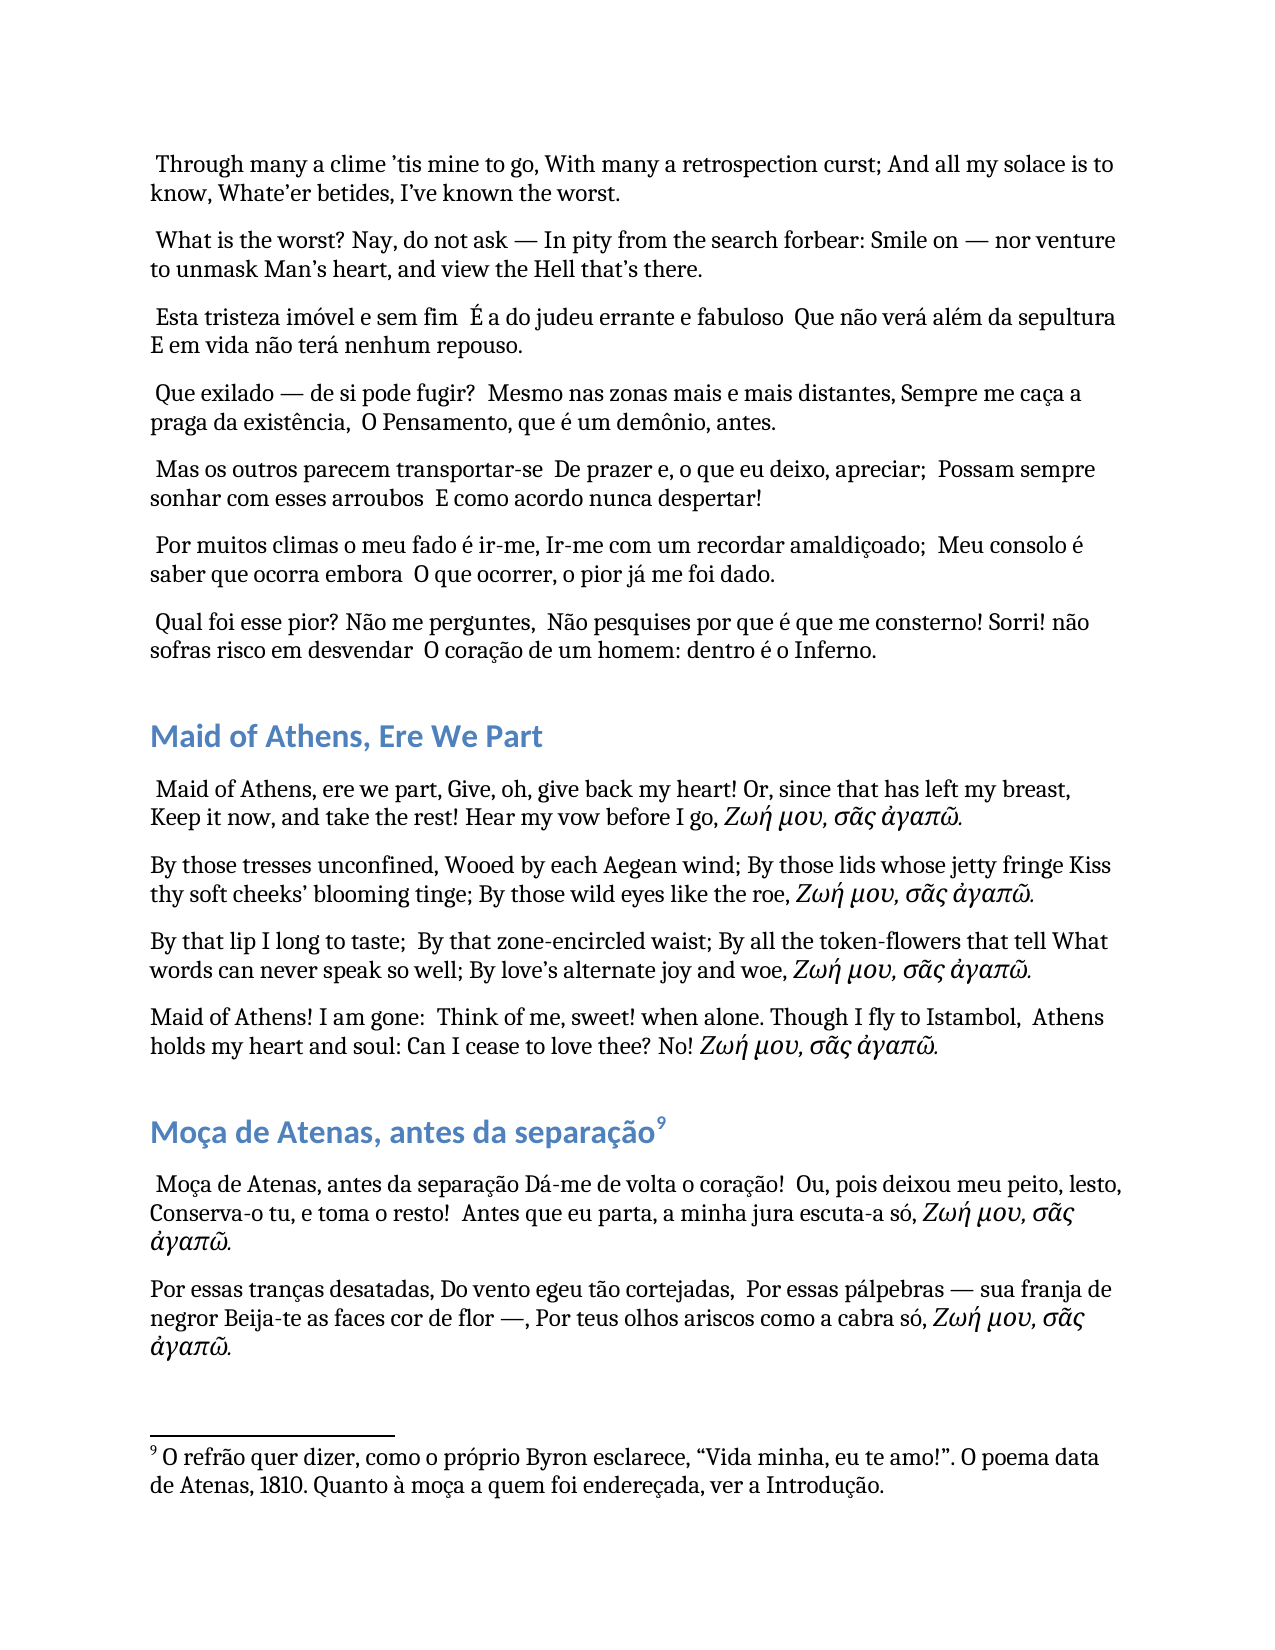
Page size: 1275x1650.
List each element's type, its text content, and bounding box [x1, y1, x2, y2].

text Maid of Athens! I am gone: Think of me, sweet! when alone. Though I fly to Istambol, Athens holds my heart and soul: Can I cease to love thee? No! Ζωή μου, σᾶς ἀγαπῶ. [150, 1003, 1125, 1061]
text By those tresses unconfined, Wooed by each Aegean wind; By those lids whose jetty fringe Kiss thy soft cheeks’ blooming tinge; By those wild eyes like the roe, Ζωή μου, σᾶς ἀγαπῶ. [150, 851, 1125, 908]
subtitle Moça de Atenas, antes da separação [150, 1111, 1125, 1151]
text Mas os outros parecem transportar-se De prazer e, o que eu deixo, apreciar; Possam sempre sonhar com esses arroubos E como acordo nunca despertar! [150, 455, 1125, 512]
text Qual foi esse pior? Não me perguntes, Não pesquises por que é que me consterno! Sorri! não sofras risco em desvendar O coração de um homem: dentro é o Inferno. [150, 607, 1125, 665]
text Through many a clime ’tis mine to go, With many a retrospection curst; And all my solace is to know, Whate’er betides, I’ve known the worst. [150, 150, 1125, 207]
text What is the worst? Nay, do not ask — In pity from the search forbear: Smile on — nor venture to unmask Man’s heart, and view the Hell that’s there. [150, 226, 1125, 284]
text Por muitos climas o meu fado é ir-me, Ir-me com um recordar amaldiçoado; Meu consolo é saber que ocorra embora O que ocorrer, o pior já me foi dado. [150, 531, 1125, 589]
text By that lip I long to taste; By that zone-encircled waist; By all the token-flowers that tell What words can never speak so well; By love’s alternate joy and woe, Ζωή μου, σᾶς ἀγαπῶ. [150, 927, 1125, 984]
text Que exilado — de si pode fugir? Mesmo nas zonas mais e mais distantes, Sempre me caça a praga da existência, O Pensamento, que é um demônio, antes. [150, 379, 1125, 436]
text Esta tristeza imóvel e sem fim É a do judeu errante e fabuloso Que não verá além da sepultura E em vida não terá nenhum repouso. [150, 302, 1125, 360]
subtitle Maid of Athens, Ere We Part [150, 715, 1125, 756]
text Maid of Athens, ere we part, Give, oh, give back my heart! Or, since that has left my breast, Keep it now, and take the rest! Hear my vow before I go, Ζωή μου, σᾶς ἀγαπῶ. [150, 774, 1125, 832]
text Moça de Atenas, antes da separação Dá-me de volta o coração! Ou, pois deixou meu peito, lesto, Conserva-o tu, e toma o resto! Antes que eu parta, a minha jura escuta-a só, Ζωή μου, σᾶς ἀγαπῶ. [150, 1170, 1125, 1256]
text Por essas tranças desatadas, Do vento egeu tão cortejadas, Por essas pálpebras — sua franja de negror Beija-te as faces cor de flor —, Por teus olhos ariscos como a cabra só, Ζωή μου, σᾶς ἀγαπῶ. [150, 1275, 1125, 1361]
